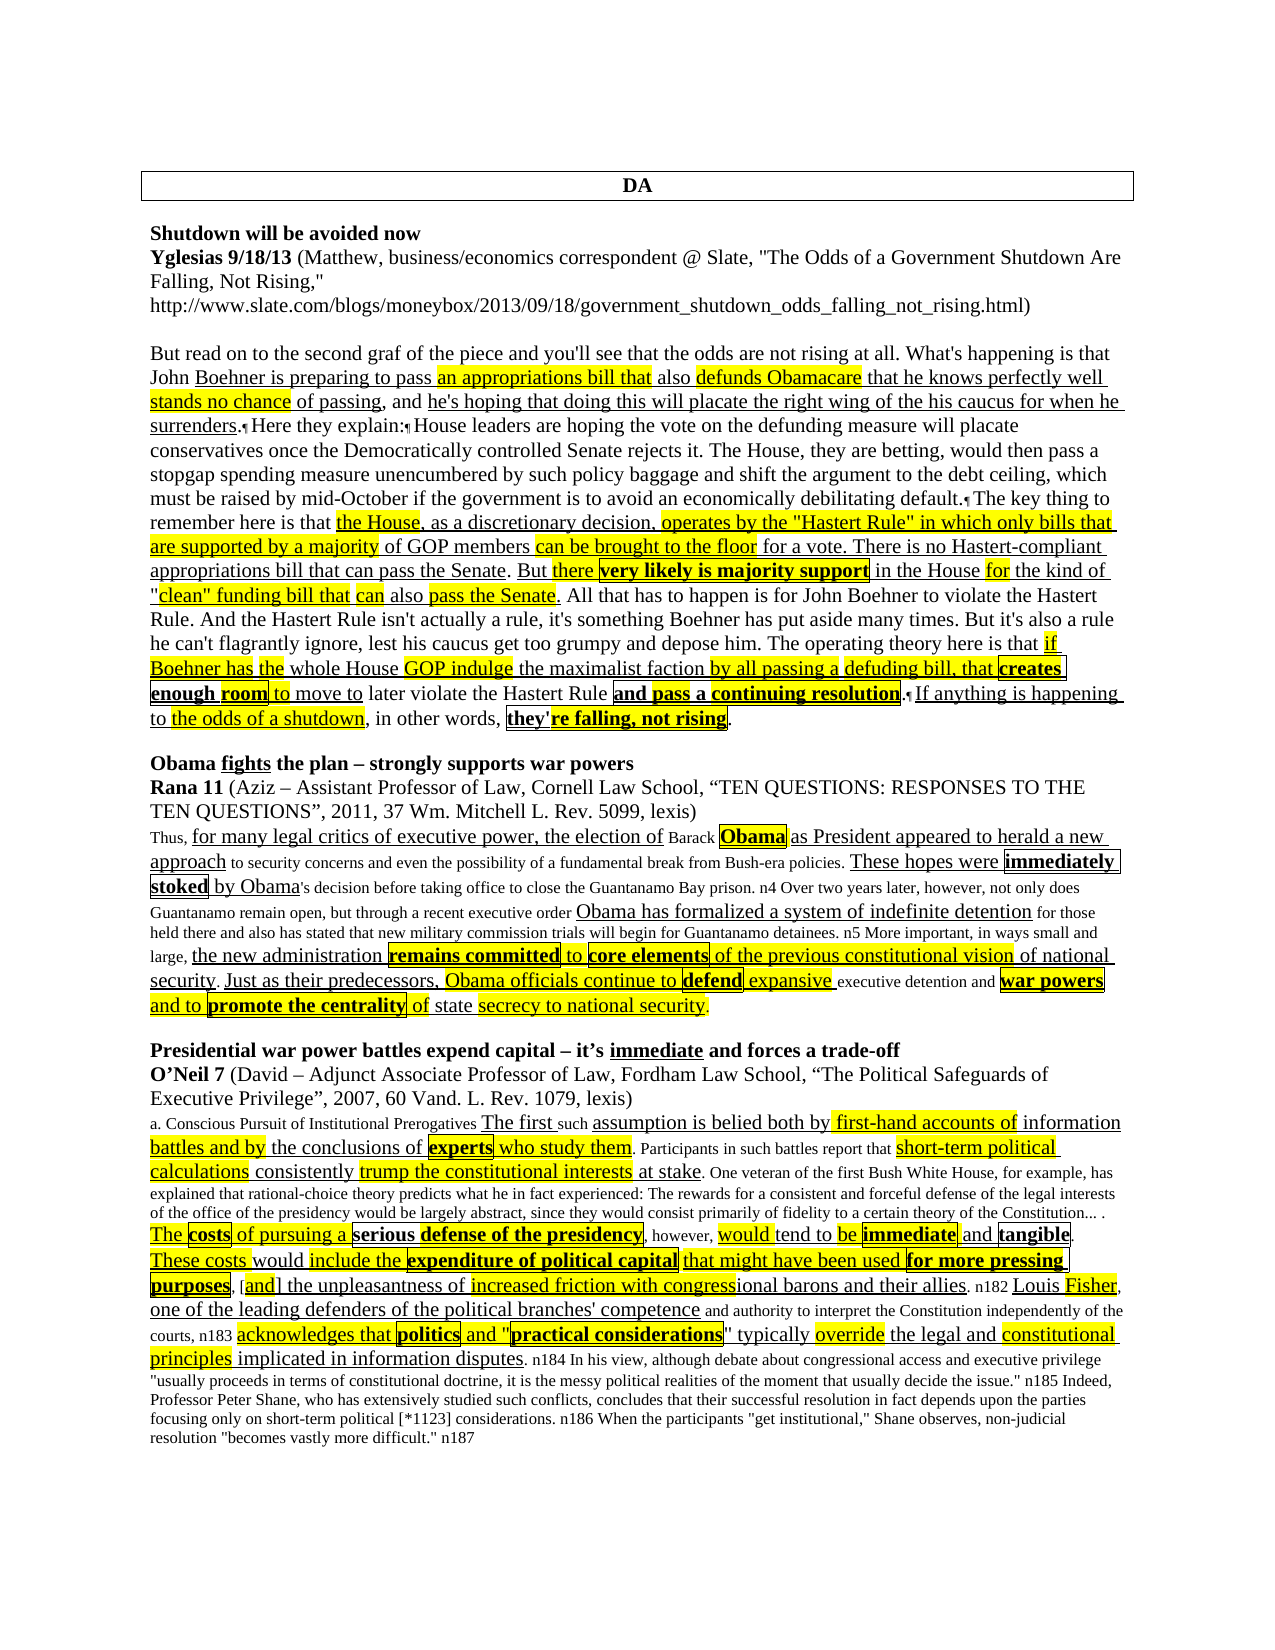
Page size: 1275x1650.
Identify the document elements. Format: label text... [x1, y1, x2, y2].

text a. Conscious Pursuit of Institutional Prerogatives The first such assumption is belied both by first-hand accounts of information battles and by the conclusions of experts who study them. Participants in such battles report that short-term political calculations consistently trump the constitutional interests at stake. One veteran of the first Bush White House, for example, has explained that rational-choice theory predicts what he in fact experienced: The rewards for a consistent and forceful defense of the legal interests of the office of the presidency would be largely abstract, since they would consist primarily of fidelity to a certain theory of the Constitution... . The costs of pursuing a serious defense of the presidency, however, would tend to be immediate and tangible. These costs would include the expenditure of political capital that might have been used for more pressing purposes, [and] the unpleasantness of increased friction with congressional barons and their allies. n182 Louis Fisher, one of the leading defenders of the political branches' competence and authority to interpret the Constitution independently of the courts, n183 acknowledges that politics and "practical considerations" typically override the legal and constitutional principles implicated in information disputes. n184 In his view, although debate about congressional access and executive privilege "usually proceeds in terms of constitutional doctrine, it is the messy political realities of the moment that usually decide the issue." n185 Indeed, Professor Peter Shane, who has extensively studied such conflicts, concludes that their successful resolution in fact depends upon the parties focusing only on short-term political [*1123] considerations. n186 When the participants "get institutional," Shane observes, non-judicial resolution "becomes vastly more difficult." n187 [150, 1110, 1125, 1447]
text Rana 11 (Aziz – Assistant Professor of Law, Cornell Law School, “TEN QUESTIONS: RESPONSES TO THE TEN QUESTIONS”, 2011, 37 Wm. Mitchell L. Rev. 5099, lexis) [150, 775, 1125, 823]
subtitle Shutdown will be avoided now [150, 221, 1125, 245]
subtitle Presidential war power battles expend capital – it’s immediate and forces a trade-off [150, 1038, 1125, 1062]
text Yglesias 9/18/13 (Matthew, business/economics correspondent @ Slate, "The Odds of a Government Shutdown Are Falling, Not Rising," http://www.slate.com/blogs/moneybox/2013/09/18/government_shutdown_odds_falling_not_rising.html) [150, 245, 1125, 317]
text O’Neil 7 (David – Adjunct Associate Professor of Law, Fordham Law School, “The Political Safeguards of Executive Privilege”, 2007, 60 Vand. L. Rev. 1079, lexis) [150, 1062, 1125, 1110]
subtitle DA [142, 172, 1133, 200]
subtitle Obama fights the plan – strongly supports war powers [150, 751, 1125, 775]
text But read on to the second graf of the piece and you'll see that the odds are not rising at all. What's happening is that John Boehner is preparing to pass an appropriations bill that also defunds Obamacare that he knows perfectly well stands no chance of passing, and he's hoping that doing this will placate the right wing of the his caucus for when he surrenders.¶ Here they explain:¶ House leaders are hoping the vote on the defunding measure will placate conservatives once the Democratically controlled Senate rejects it. The House, they are betting, would then pass a stopgap spending measure unencumbered by such policy baggage and shift the argument to the debt ceiling, which must be raised by mid-October if the government is to avoid an economically debilitating default.¶ The key thing to remember here is that the House, as a discretionary decision, operates by the "Hastert Rule" in which only bills that are supported by a majority of GOP members can be brought to the floor for a vote. There is no Hastert-compliant appropriations bill that can pass the Senate. But there very likely is majority support in the House for the kind of "clean" funding bill that can also pass the Senate. All that has to happen is for John Boehner to violate the Hastert Rule. And the Hastert Rule isn't actually a rule, it's something Boehner has put aside many times. But it's also a rule he can't flagrantly ignore, lest his caucus get too grumpy and depose him. The operating theory here is that if Boehner has the whole House GOP indulge the maximalist faction by all passing a defuding bill, that creates enough room to move to later violate the Hastert Rule and pass a continuing resolution.¶ If anything is happening to the odds of a shutdown, in other words, they're falling, not rising. [150, 341, 1125, 730]
text Thus, for many legal critics of executive power, the election of Barack Obama as President appeared to herald a new approach to security concerns and even the possibility of a fundamental break from Bush-era policies. These hopes were immediately stoked by Obama's decision before taking office to close the Guantanamo Bay prison. n4 Over two years later, however, not only does Guantanamo remain open, but through a recent executive order Obama has formalized a system of indefinite detention for those held there and also has stated that new military commission trials will begin for Guantanamo detainees. n5 More important, in ways small and large, the new administration remains committed to core elements of the previous constitutional vision of national security. Just as their predecessors, Obama officials continue to defend expansive executive detention and war powers and to promote the centrality of state secrecy to national security. [150, 823, 1125, 1017]
